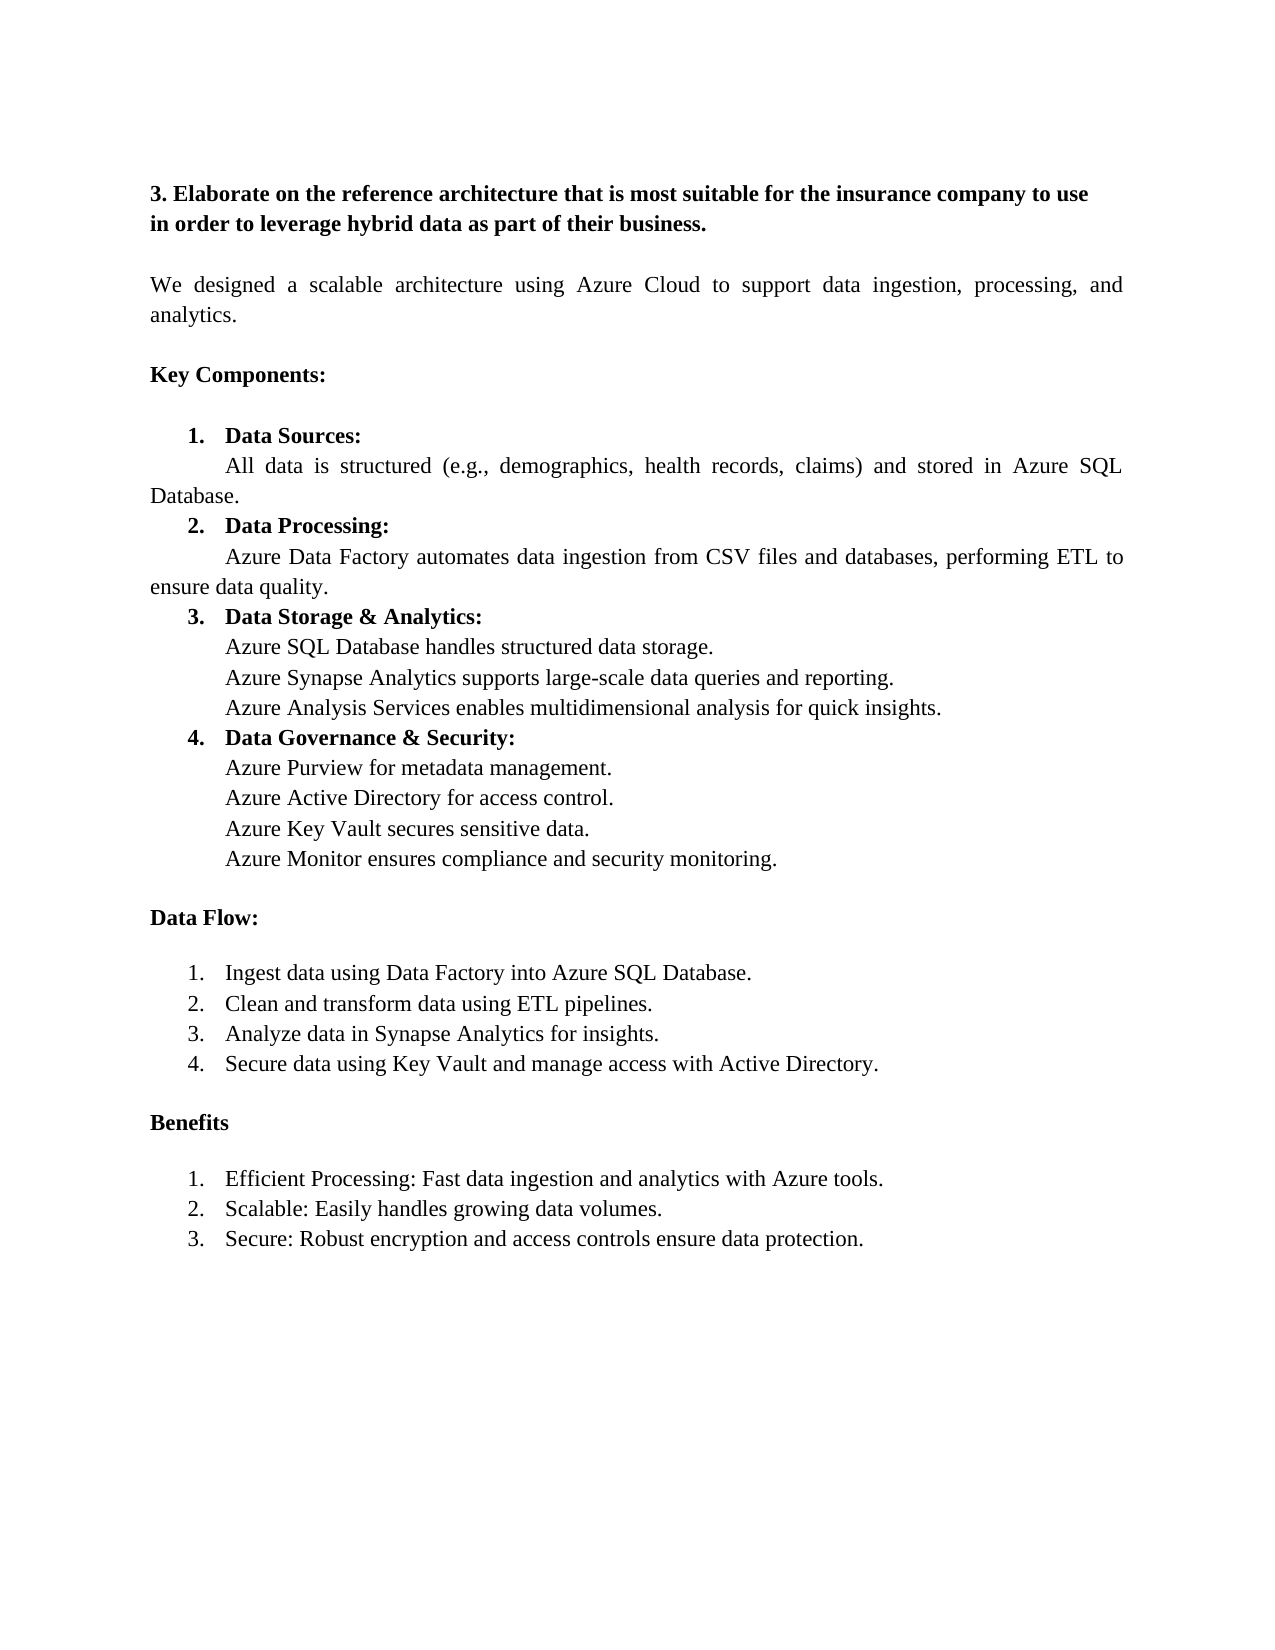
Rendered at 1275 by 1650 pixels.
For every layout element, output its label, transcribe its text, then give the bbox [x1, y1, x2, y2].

text We designed a scalable architecture using Azure Cloud to support data ingestion, processing, and analytics. [150, 271, 1125, 327]
text Azure Data Factory automates data ingestion from CSV files and databases, performing ETL to ensure data quality. [150, 543, 1125, 599]
list Secure data using Key Vault and manage access with Active Directory. [187, 1050, 1125, 1076]
text Azure SQL Database handles structured data storage. [225, 633, 1125, 660]
text All data is structured (e.g., demographics, health records, claims) and stored in Azure SQL Database. [150, 452, 1125, 509]
list Data Storage & Analytics: [187, 603, 1125, 629]
list Clean and transform data using ETL pipelines. [187, 989, 1125, 1016]
text Azure Key Vault secures sensitive data. [225, 814, 1125, 841]
list Analyze data in Synapse Analytics for insights. [187, 1020, 1125, 1046]
text in order to leverage hybrid data as part of their business. [150, 210, 1125, 237]
list Data Processing: [187, 512, 1125, 539]
list Efficient Processing: Fast data ingestion and analytics with Azure tools. [187, 1164, 1125, 1191]
text Azure Monitor ensures compliance and security monitoring. [225, 845, 1125, 871]
list Secure: Robust encryption and access controls ensure data protection. [187, 1225, 1125, 1251]
list Scalable: Easily handles growing data volumes. [187, 1195, 1125, 1221]
text 3. Elaborate on the reference architecture that is most suitable for the insurance company to use [150, 180, 1125, 207]
subtitle Data Flow: [150, 904, 1125, 931]
list Data Governance & Security: [187, 724, 1125, 750]
text Key Components: [150, 361, 1125, 388]
text Azure Synapse Analytics supports large-scale data queries and reporting. [225, 663, 1125, 690]
text Azure Active Directory for access control. [225, 784, 1125, 811]
list Data Sources: [187, 422, 1125, 448]
list Ingest data using Data Factory into Azure SQL Database. [187, 959, 1125, 986]
text Azure Purview for metadata management. [225, 754, 1125, 781]
text Azure Analysis Services enables multidimensional analysis for quick insights. [225, 694, 1125, 720]
subtitle Benefits [150, 1109, 1125, 1136]
